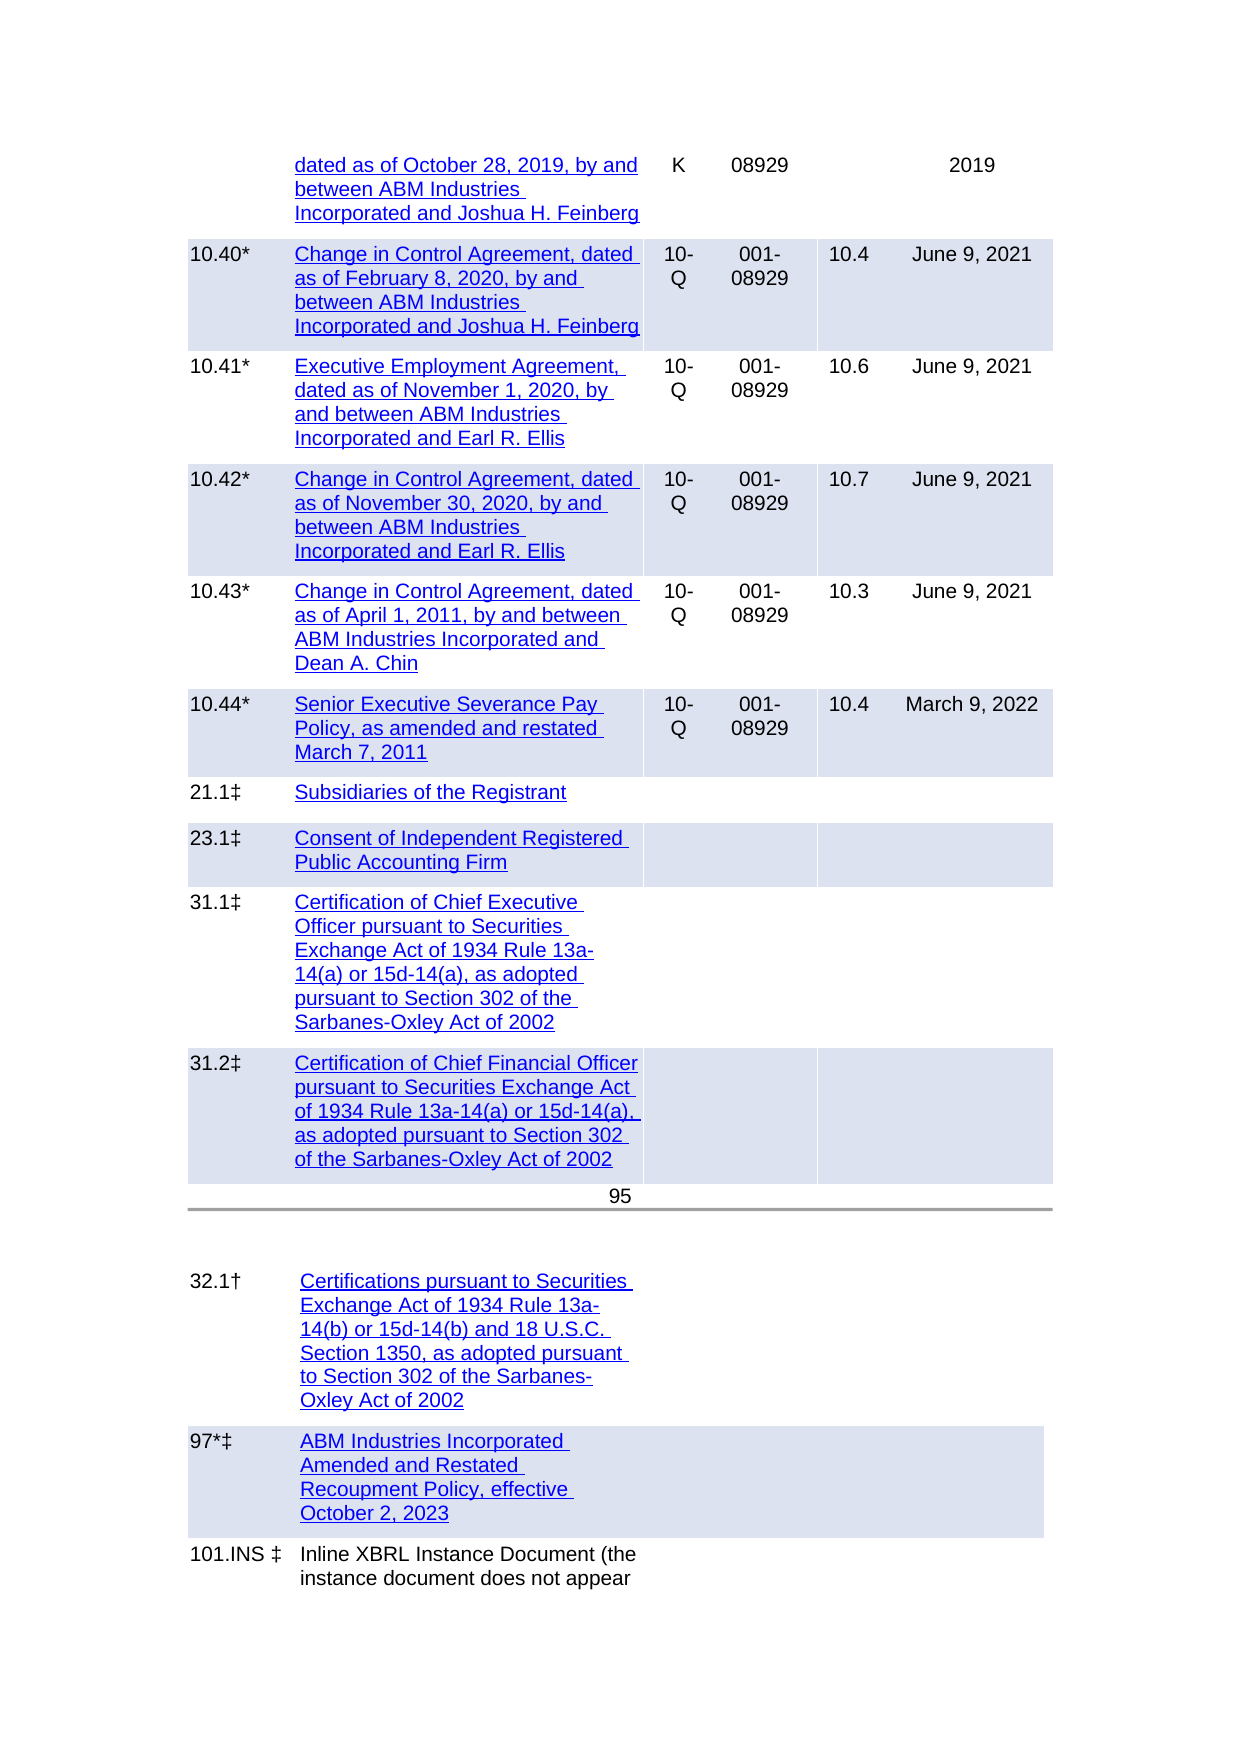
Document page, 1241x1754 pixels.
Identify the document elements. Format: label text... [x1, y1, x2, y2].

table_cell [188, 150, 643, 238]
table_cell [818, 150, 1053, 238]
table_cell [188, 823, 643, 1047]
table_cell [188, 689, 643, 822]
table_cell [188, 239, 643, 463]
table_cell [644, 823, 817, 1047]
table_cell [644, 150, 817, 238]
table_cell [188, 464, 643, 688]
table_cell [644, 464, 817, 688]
text 95 [187, 1184, 1053, 1207]
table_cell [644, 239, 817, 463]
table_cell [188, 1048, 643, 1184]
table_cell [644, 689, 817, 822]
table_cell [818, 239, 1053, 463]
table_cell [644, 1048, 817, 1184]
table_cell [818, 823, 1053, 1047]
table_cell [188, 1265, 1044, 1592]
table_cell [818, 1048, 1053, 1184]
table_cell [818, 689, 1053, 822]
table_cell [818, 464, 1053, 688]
